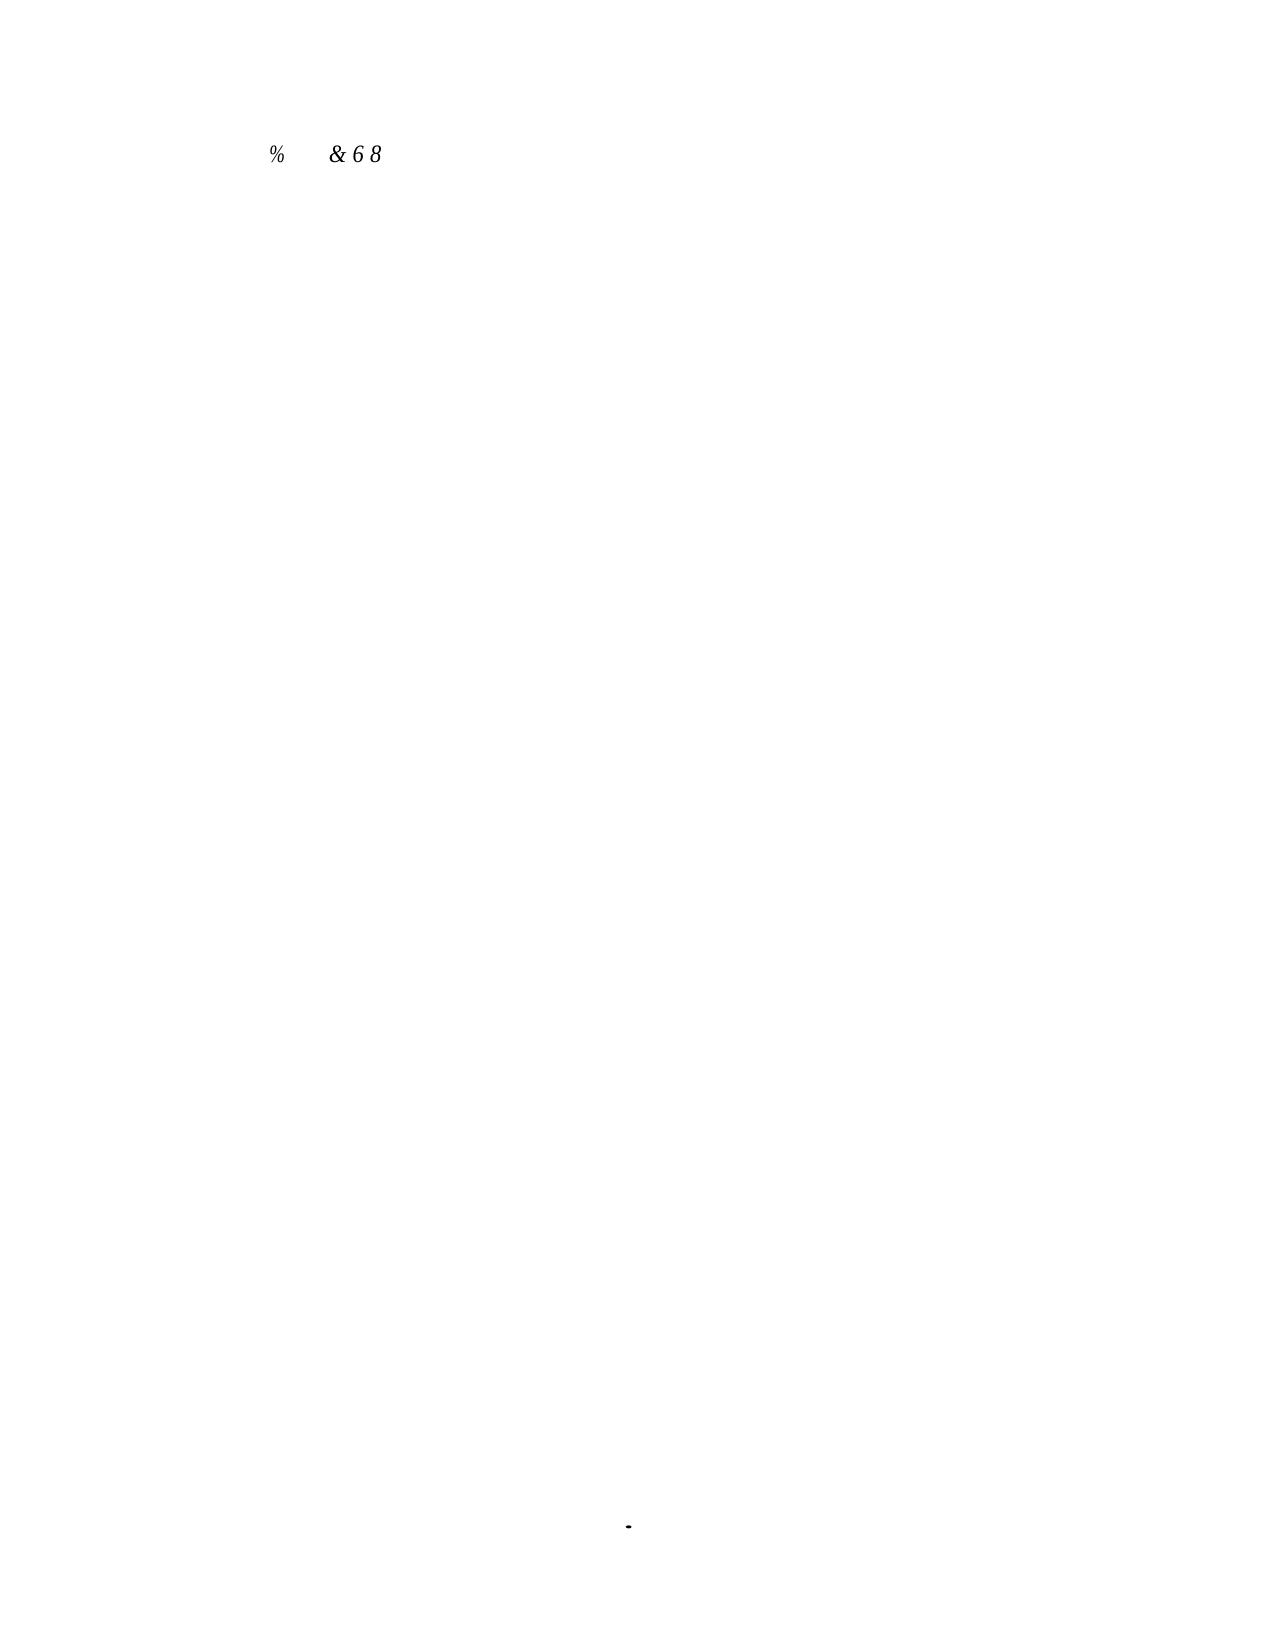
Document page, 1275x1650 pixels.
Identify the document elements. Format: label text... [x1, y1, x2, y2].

text % & 6 8 [225, 139, 1096, 168]
